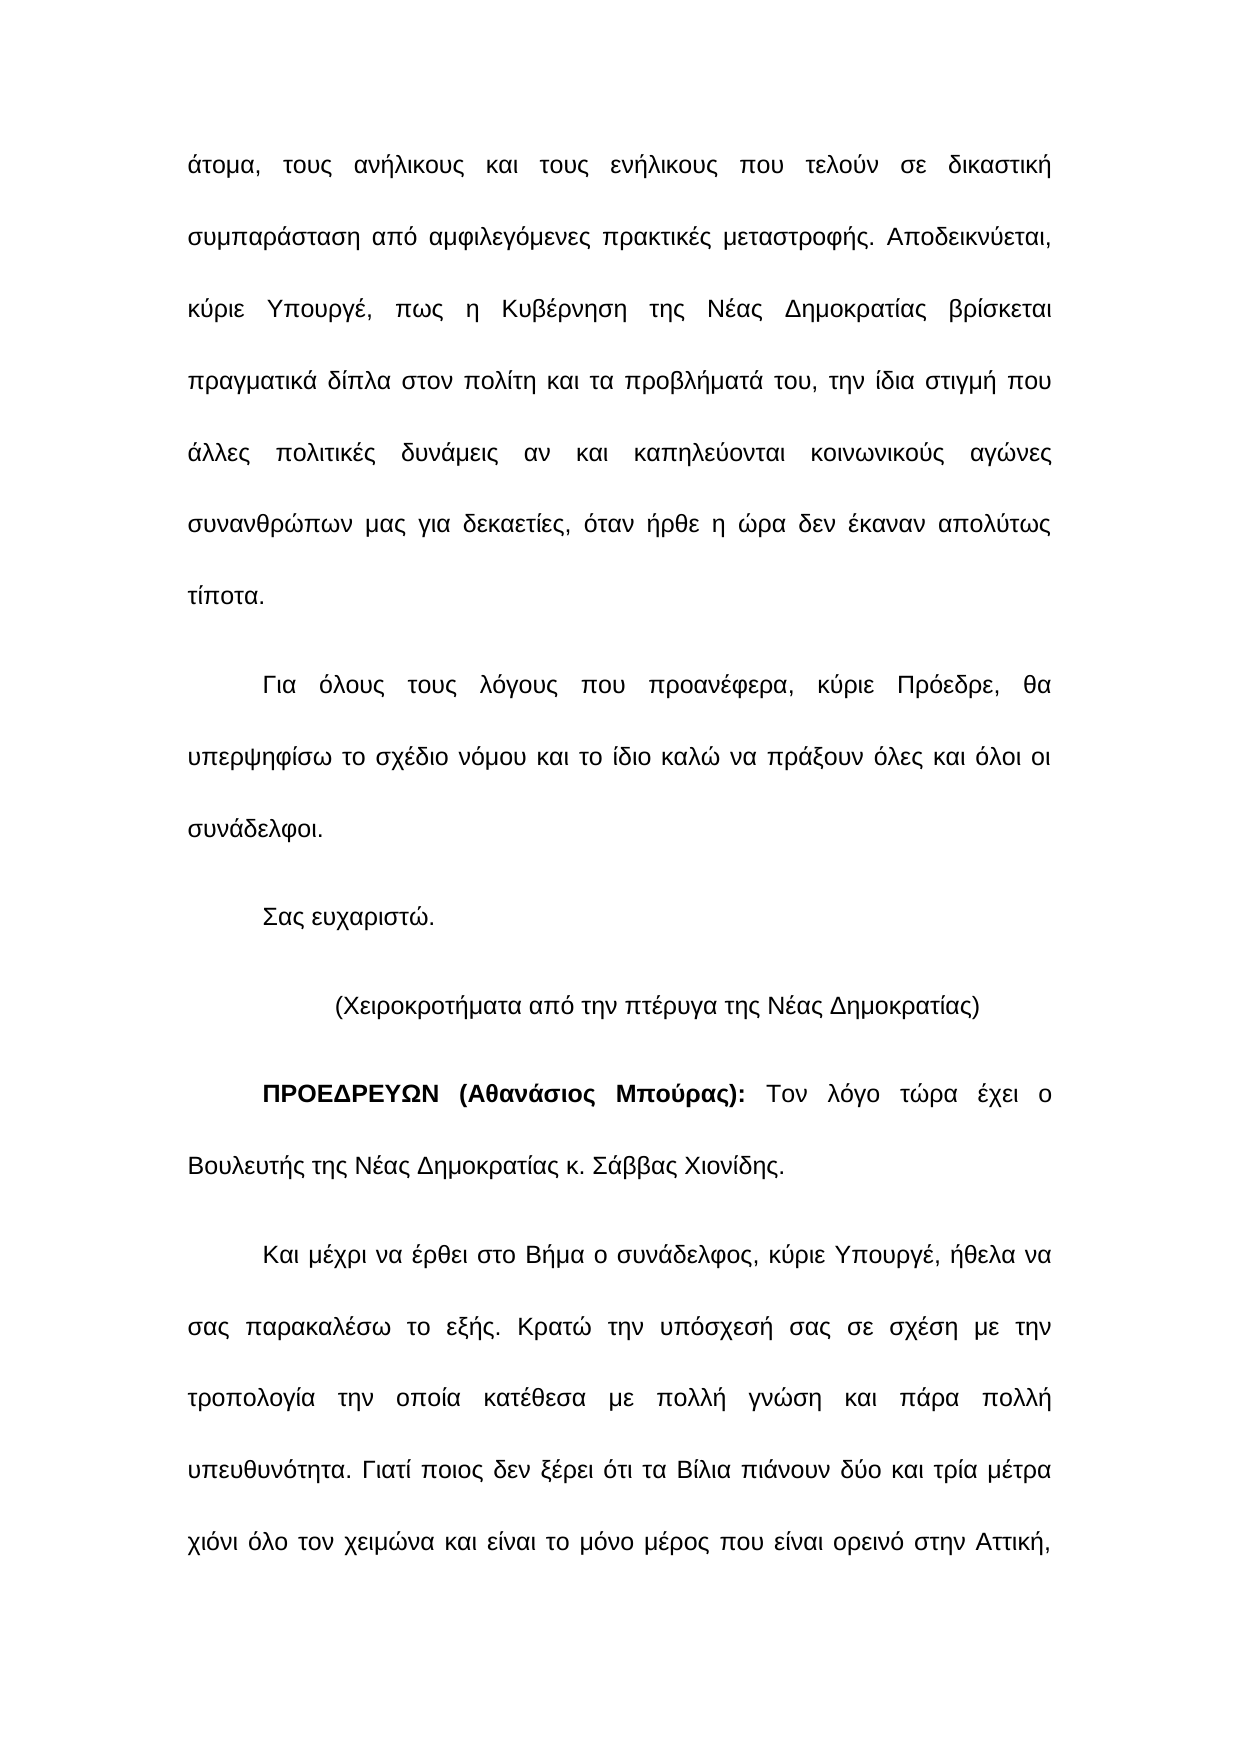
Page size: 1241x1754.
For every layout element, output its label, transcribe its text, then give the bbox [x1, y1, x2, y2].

text ΠΡΟΕΔΡΕΥΩΝ (Αθανάσιος Μπούρας): Τον λόγο τώρα έχει ο Βουλευτής της Νέας Δημοκρατίας κ. Σάββας Χιονίδης. [187, 1079, 1053, 1180]
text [187, 1239, 1053, 1556]
text Σας ευχαριστώ. [187, 902, 1053, 931]
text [187, 150, 1053, 610]
text (Χειροκροτήματα από την πτέρυγα της Νέας Δημοκρατίας) [187, 991, 1053, 1019]
text Για όλους τους λόγους που προανέφερα, κύριε Πρόεδρε, θα υπερψηφίσω το σχέδιο νόμου και το ίδιο καλώ να πράξουν όλες και όλοι οι συνάδελφοι. [187, 670, 1053, 842]
